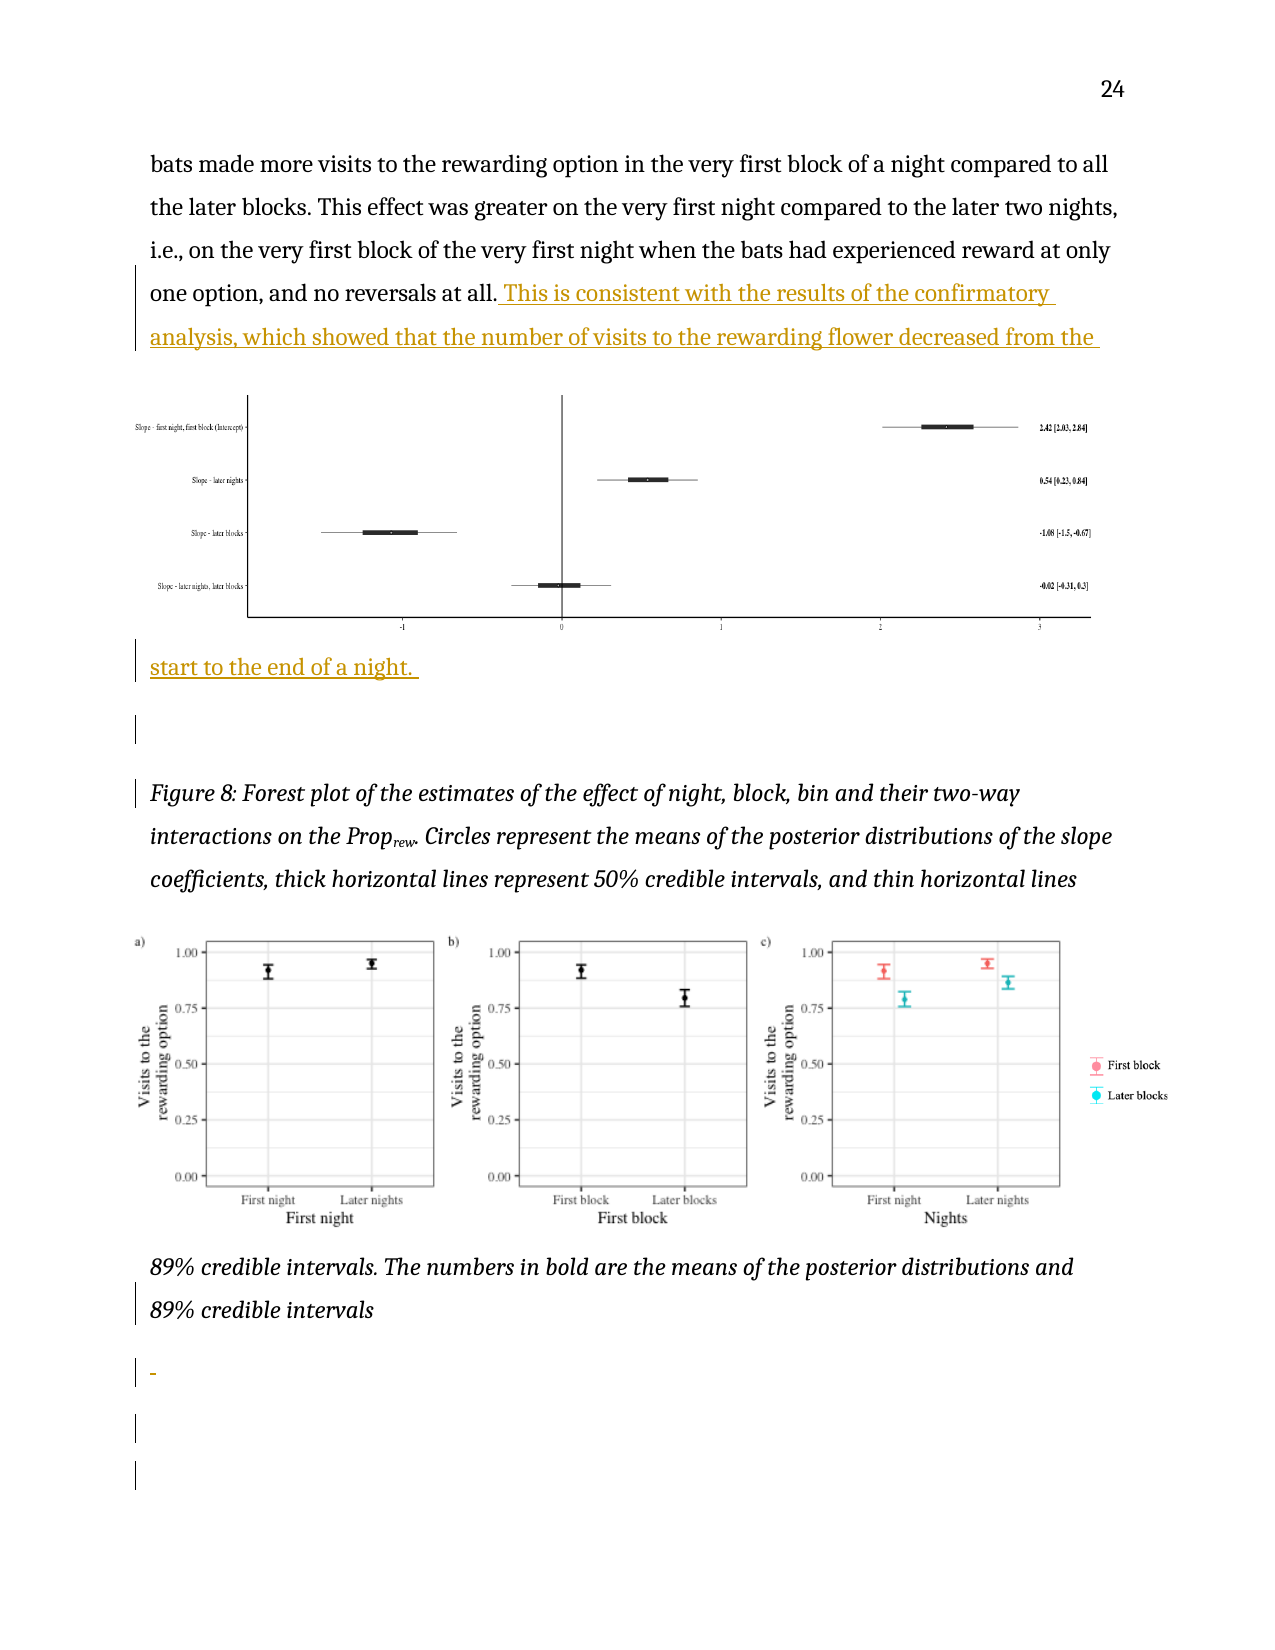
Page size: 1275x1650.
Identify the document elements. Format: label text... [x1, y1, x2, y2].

picture [130, 932, 1065, 1232]
picture [1088, 1055, 1169, 1106]
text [150, 150, 1125, 682]
picture [130, 388, 1092, 636]
